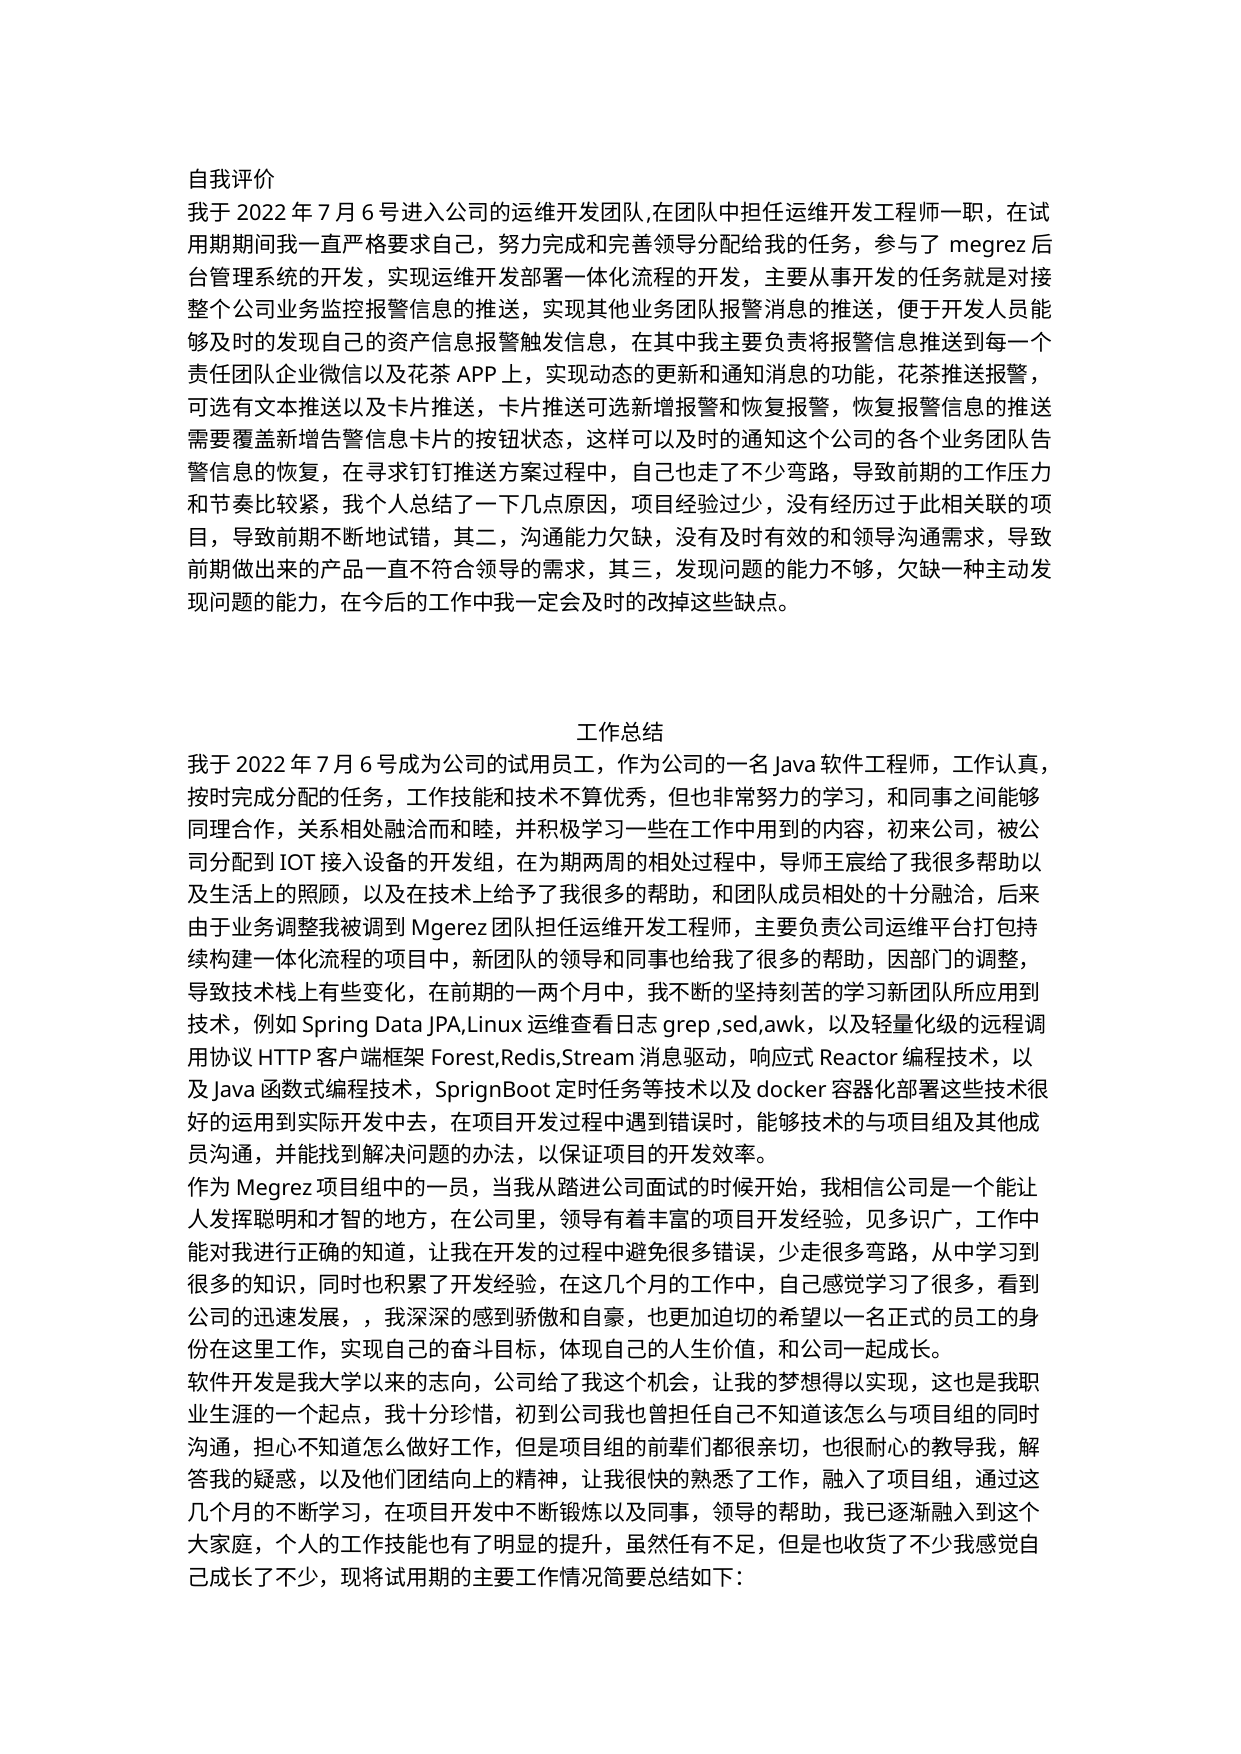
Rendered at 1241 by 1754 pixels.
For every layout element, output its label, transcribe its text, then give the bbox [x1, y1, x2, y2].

text 软件开发是我大学以来的志向，公司给了我这个机会，让我的梦想得以实现，这也是我职业生涯的一个起点，我十分珍惜，初到公司我也曾担任自己不知道该怎么与项目组的同时沟通，担心不知道怎么做好工作，但是项目组的前辈们都很亲切，也很耐心的教导我，解答我的疑惑，以及他们团结向上的精神，让我很快的熟悉了工作，融入了项目组，通过这几个月的不断学习，在项目开发中不断锻炼以及同事，领导的帮助，我已逐渐融入到这个大家庭，个人的工作技能也有了明显的提升，虽然任有不足，但是也收货了不少我感觉自己成长了不少，现将试用期的主要工作情况简要总结如下： [187, 1364, 1053, 1592]
text 我于2022年7月6号进入公司的运维开发团队,在团队中担任运维开发工程师一职，在试用期期间我一直严格要求自己，努力完成和完善领导分配给我的任务，参与了megrez后台管理系统的开发，实现运维开发部署一体化流程的开发，主要从事开发的任务就是对接整个公司业务监控报警信息的推送，实现其他业务团队报警消息的推送，便于开发人员能够及时的发现自己的资产信息报警触发信息，在其中我主要负责将报警信息推送到每一个责任团队企业微信以及花茶APP上，实现动态的更新和通知消息的功能，花茶推送报警，可选有文本推送以及卡片推送，卡片推送可选新增报警和恢复报警，恢复报警信息的推送需要覆盖新增告警信息卡片的按钮状态，这样可以及时的通知这个公司的各个业务团队告警信息的恢复，在寻求钉钉推送方案过程中，自己也走了不少弯路，导致前期的工作压力和节奏比较紧，我个人总结了一下几点原因，项目经验过少，没有经历过于此相关联的项目，导致前期不断地试错，其二，沟通能力欠缺，没有及时有效的和领导沟通需求，导致前期做出来的产品一直不符合领导的需求，其三，发现问题的能力不够，欠缺一种主动发现问题的能力，在今后的工作中我一定会及时的改掉这些缺点。 [187, 194, 1053, 617]
text 工作总结 [187, 714, 1053, 747]
text 我于2022年7月6号成为公司的试用员工，作为公司的一名Java软件工程师，工作认真，按时完成分配的任务，工作技能和技术不算优秀，但也非常努力的学习，和同事之间能够同理合作，关系相处融洽而和睦，并积极学习一些在工作中用到的内容，初来公司，被公司分配到IOT接入设备的开发组，在为期两周的相处过程中，导师王宸给了我很多帮助以及生活上的照顾，以及在技术上给予了我很多的帮助，和团队成员相处的十分融洽，后来由于业务调整我被调到Mgerez团队担任运维开发工程师，主要负责公司运维平台打包持续构建一体化流程的项目中，新团队的领导和同事也给我了很多的帮助，因部门的调整，导致技术栈上有些变化，在前期的一两个月中，我不断的坚持刻苦的学习新团队所应用到技术，例如 Spring Data JPA,Linux运维查看日志grep ,sed,awk，以及轻量化级的远程调用协议HTTP客户端框架 Forest,Redis,Stream消息驱动，响应式Reactor编程技术，以及Java函数式编程技术，SprignBoot定时任务等技术以及docker容器化部署这些技术很好的运用到实际开发中去，在项目开发过程中遇到错误时，能够技术的与项目组及其他成员沟通，并能找到解决问题的办法，以保证项目的开发效率。 [187, 747, 1053, 1169]
text 作为Megrez项目组中的一员，当我从踏进公司面试的时候开始，我相信公司是一个能让人发挥聪明和才智的地方，在公司里，领导有着丰富的项目开发经验，见多识广，工作中能对我进行正确的知道，让我在开发的过程中避免很多错误，少走很多弯路，从中学习到很多的知识，同时也积累了开发经验，在这几个月的工作中，自己感觉学习了很多，看到公司的迅速发展，，我深深的感到骄傲和自豪，也更加迫切的希望以一名正式的员工的身份在这里工作，实现自己的奋斗目标，体现自己的人生价值，和公司一起成长。 [187, 1169, 1053, 1364]
text 自我评价 [187, 162, 1053, 194]
